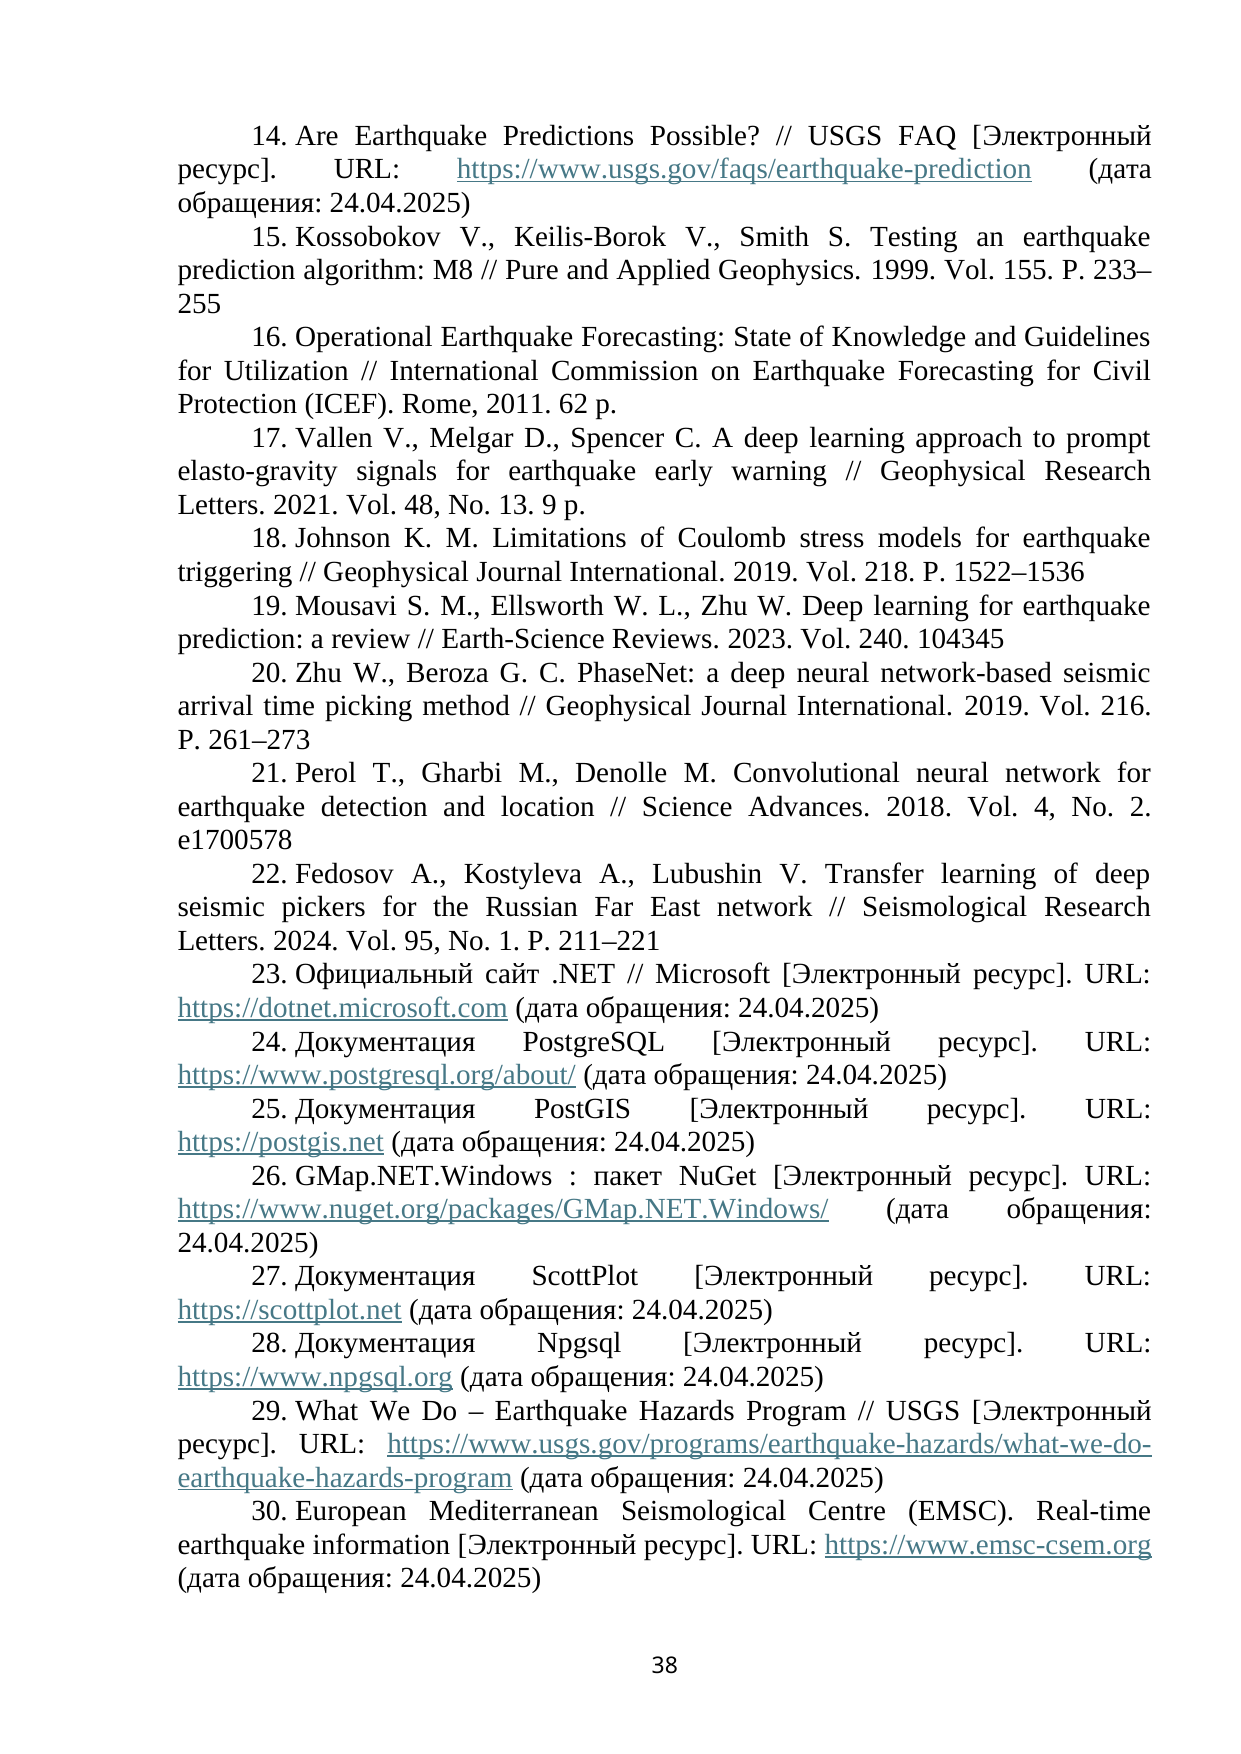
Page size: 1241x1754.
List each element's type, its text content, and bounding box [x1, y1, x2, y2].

list Документация PostgreSQL [Электронный ресурс]. URL: https://www.postgresql.org/about/ (дата обращения: 24.04.2025) [177, 1024, 1152, 1091]
list Zhu W., Beroza G. C. PhaseNet: a deep neural network-based seismic arrival time picking method // Geophysical Journal International. 2019. Vol. 216. P. 261–273 [177, 655, 1152, 755]
list Johnson K. M. Limitations of Coulomb stress models for earthquake triggering // Geophysical Journal International. 2019. Vol. 218. P. 1522–1536 [177, 521, 1152, 588]
list Operational Earthquake Forecasting: State of Knowledge and Guidelines for Utilization // International Commission on Earthquake Forecasting for Civil Protection (ICEF). Rome, 2011. 62 p. [177, 319, 1152, 420]
list Документация PostGIS [Электронный ресурс]. URL: https://postgis.net (дата обращения: 24.04.2025) [177, 1091, 1152, 1158]
list Perol T., Gharbi M., Denolle M. Convolutional neural network for earthquake detection and location // Science Advances. 2018. Vol. 4, No. 2. e1700578 [177, 755, 1152, 856]
list Официальный сайт .NET // Microsoft [Электронный ресурс]. URL: https://dotnet.microsoft.com (дата обращения: 24.04.2025) [177, 957, 1152, 1024]
list Vallen V., Melgar D., Spencer C. A deep learning approach to prompt elasto-gravity signals for earthquake early warning // Geophysical Research Letters. 2021. Vol. 48, No. 13. 9 p. [177, 420, 1152, 521]
list Kossobokov V., Keilis-Borok V., Smith S. Testing an earthquake prediction algorithm: M8 // Pure and Applied Geophysics. 1999. Vol. 155. P. 233–255 [177, 219, 1152, 319]
list European Mediterranean Seismological Centre (EMSC). Real-time earthquake information [Электронный ресурс]. URL: https://www.emsc-csem.org (дата обращения: 24.04.2025) [177, 1493, 1152, 1594]
list What We Do – Earthquake Hazards Program // USGS [Электронный ресурс]. URL: https://www.usgs.gov/programs/earthquake-hazards/what-we-do-earthquake-hazards-program (дата обращения: 24.04.2025) [177, 1393, 1152, 1493]
list Документация Npgsql [Электронный ресурс]. URL: https://www.npgsql.org (дата обращения: 24.04.2025) [177, 1326, 1152, 1393]
list Fedosov A., Kostyleva A., Lubushin V. Transfer learning of deep seismic pickers for the Russian Far East network // Seismological Research Letters. 2024. Vol. 95, No. 1. P. 211–221 [177, 856, 1152, 957]
list GMap.NET.Windows : пакет NuGet [Электронный ресурс]. URL: https://www.nuget.org/packages/GMap.NET.Windows/ (дата обращения: 24.04.2025) [177, 1158, 1152, 1258]
list Mousavi S. M., Ellsworth W. L., Zhu W. Deep learning for earthquake prediction: a review // Earth-Science Reviews. 2023. Vol. 240. 104345 [177, 588, 1152, 655]
list Are Earthquake Predictions Possible? // USGS FAQ [Электронный ресурс]. URL: https://www.usgs.gov/faqs/earthquake-prediction (дата обращения: 24.04.2025) [177, 118, 1152, 219]
list Документация ScottPlot [Электронный ресурс]. URL: https://scottplot.net (дата обращения: 24.04.2025) [177, 1258, 1152, 1326]
